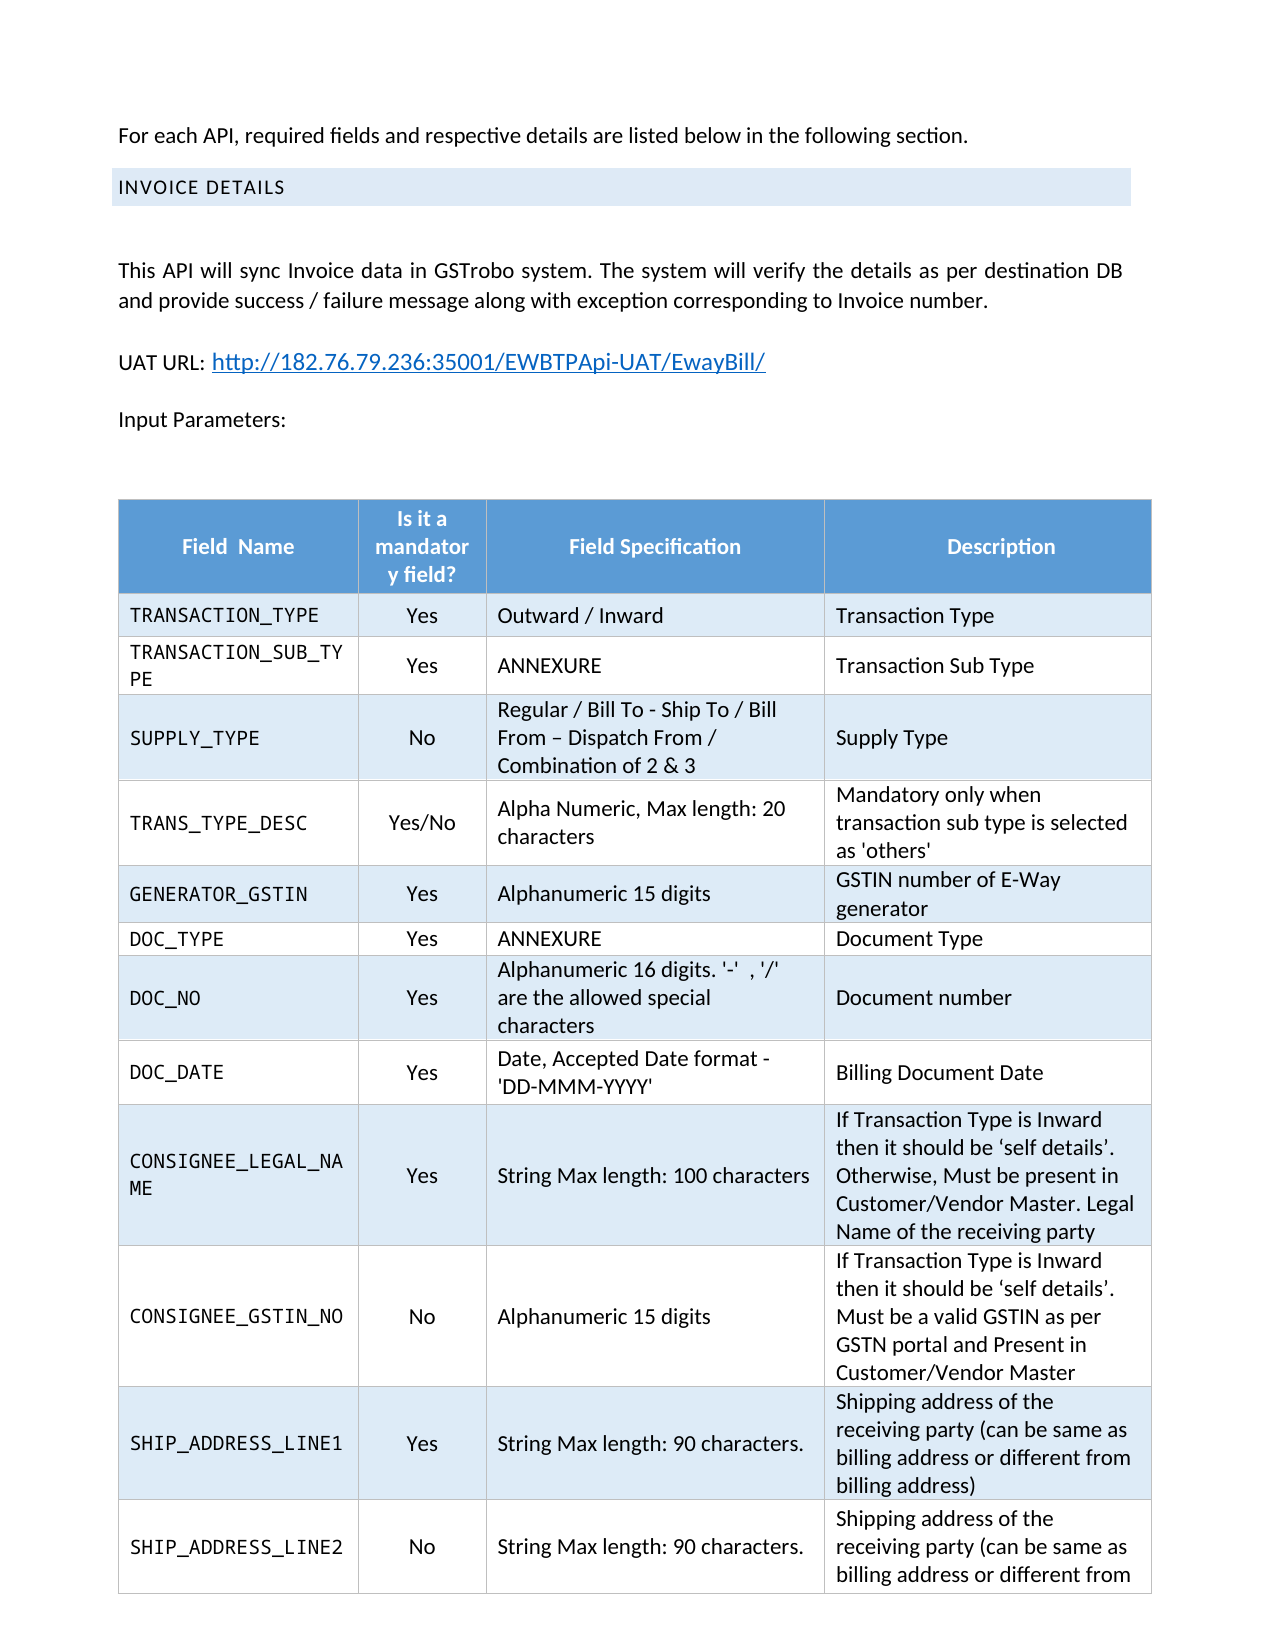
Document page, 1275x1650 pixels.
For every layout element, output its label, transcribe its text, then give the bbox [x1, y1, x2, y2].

text Input Parameters: [118, 405, 1125, 433]
table_header Field Specification [487, 500, 824, 593]
table_cell If Transaction Type is Inward then it should be ‘self details’. Must be a valid GSTIN as per GSTN portal and Present in Customer/Vendor Master [825, 1246, 1151, 1386]
table_cell Alphanumeric 15 digits [487, 866, 824, 922]
table_cell CONSIGNEE_GSTIN_NO [119, 1246, 358, 1386]
table_header Field Name [119, 500, 358, 593]
table_cell No [359, 695, 486, 779]
table_cell Alphanumeric 16 digits. '-' , '/' are the allowed special characters [487, 956, 824, 1039]
table_cell TRANSACTION_SUB_TYPE [119, 637, 358, 694]
table_cell Regular / Bill To - Ship To / Bill From – Dispatch From / Combination of 2 & 3 [487, 695, 824, 779]
table_cell Yes [359, 956, 486, 1039]
table_cell Alphanumeric 15 digits [487, 1246, 824, 1386]
table_cell SHIP_ADDRESS_LINE2 [119, 1500, 358, 1593]
table_cell GENERATOR_GSTIN [119, 866, 358, 922]
table_cell Date, Accepted Date format - 'DD-MMM-YYYY' [487, 1041, 824, 1104]
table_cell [825, 1500, 1151, 1593]
table_cell DOC_DATE [119, 1041, 358, 1104]
table_cell DOC_TYPE [119, 923, 358, 954]
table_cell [487, 1500, 824, 1593]
table_cell Document Type [825, 923, 1151, 954]
table_cell Shipping address of the receiving party (can be same as billing address or different from billing address) [825, 1387, 1151, 1499]
table_cell Mandatory only when transaction sub type is selected as 'others' [825, 781, 1151, 864]
table_cell No [359, 1246, 486, 1386]
table_cell Alpha Numeric, Max length: 20 characters [487, 781, 824, 864]
table_cell CONSIGNEE_LEGAL_NAME [119, 1105, 358, 1245]
table_cell Transaction Type [825, 594, 1151, 636]
table_cell Yes [359, 866, 486, 922]
table_cell Supply Type [825, 695, 1151, 779]
table_cell String Max length: 90 characters. [487, 1387, 824, 1499]
table_cell Document number [825, 956, 1151, 1039]
table_cell TRANS_TYPE_DESC [119, 781, 358, 864]
table_cell SUPPLY_TYPE [119, 695, 358, 779]
table_cell Yes [359, 1041, 486, 1104]
table_cell TRANSACTION_TYPE [119, 594, 358, 636]
table_cell SHIP_ADDRESS_LINE1 [119, 1387, 358, 1499]
text This API will sync Invoice data in GSTrobo system. The system will verify the details as per destination DB and provide success / failure message along with exception corresponding to Invoice number. [118, 256, 1125, 314]
table_cell Outward / Inward [487, 594, 824, 636]
table_cell No [359, 1500, 486, 1593]
table_cell Yes/No [359, 781, 486, 864]
table_header Is it a mandatory field? [359, 500, 486, 593]
table_cell GSTIN number of E-Way generator [825, 866, 1151, 922]
text UAT URL: http://182.76.79.236:35001/EWBTPApi-UAT/EwayBill/ [118, 346, 1125, 376]
table_cell String Max length: 100 characters [487, 1105, 824, 1245]
text For each API, required fields and respective details are listed below in the following section. [118, 121, 1125, 149]
subtitle Invoice Details [118, 174, 1125, 199]
table_cell Yes [359, 923, 486, 954]
table_cell Yes [359, 1387, 486, 1499]
table_cell Yes [359, 594, 486, 636]
table_cell DOC_NO [119, 956, 358, 1039]
table_cell Transaction Sub Type [825, 637, 1151, 694]
table_header Description [825, 500, 1151, 593]
table_cell If Transaction Type is Inward then it should be ‘self details’. Otherwise, Must be present in Customer/Vendor Master. Legal Name of the receiving party [825, 1105, 1151, 1245]
table_cell ANNEXURE [487, 637, 824, 694]
table_cell Yes [359, 1105, 486, 1245]
table_cell ANNEXURE [487, 923, 824, 954]
table_cell Yes [359, 637, 486, 694]
table_cell Billing Document Date [825, 1041, 1151, 1104]
